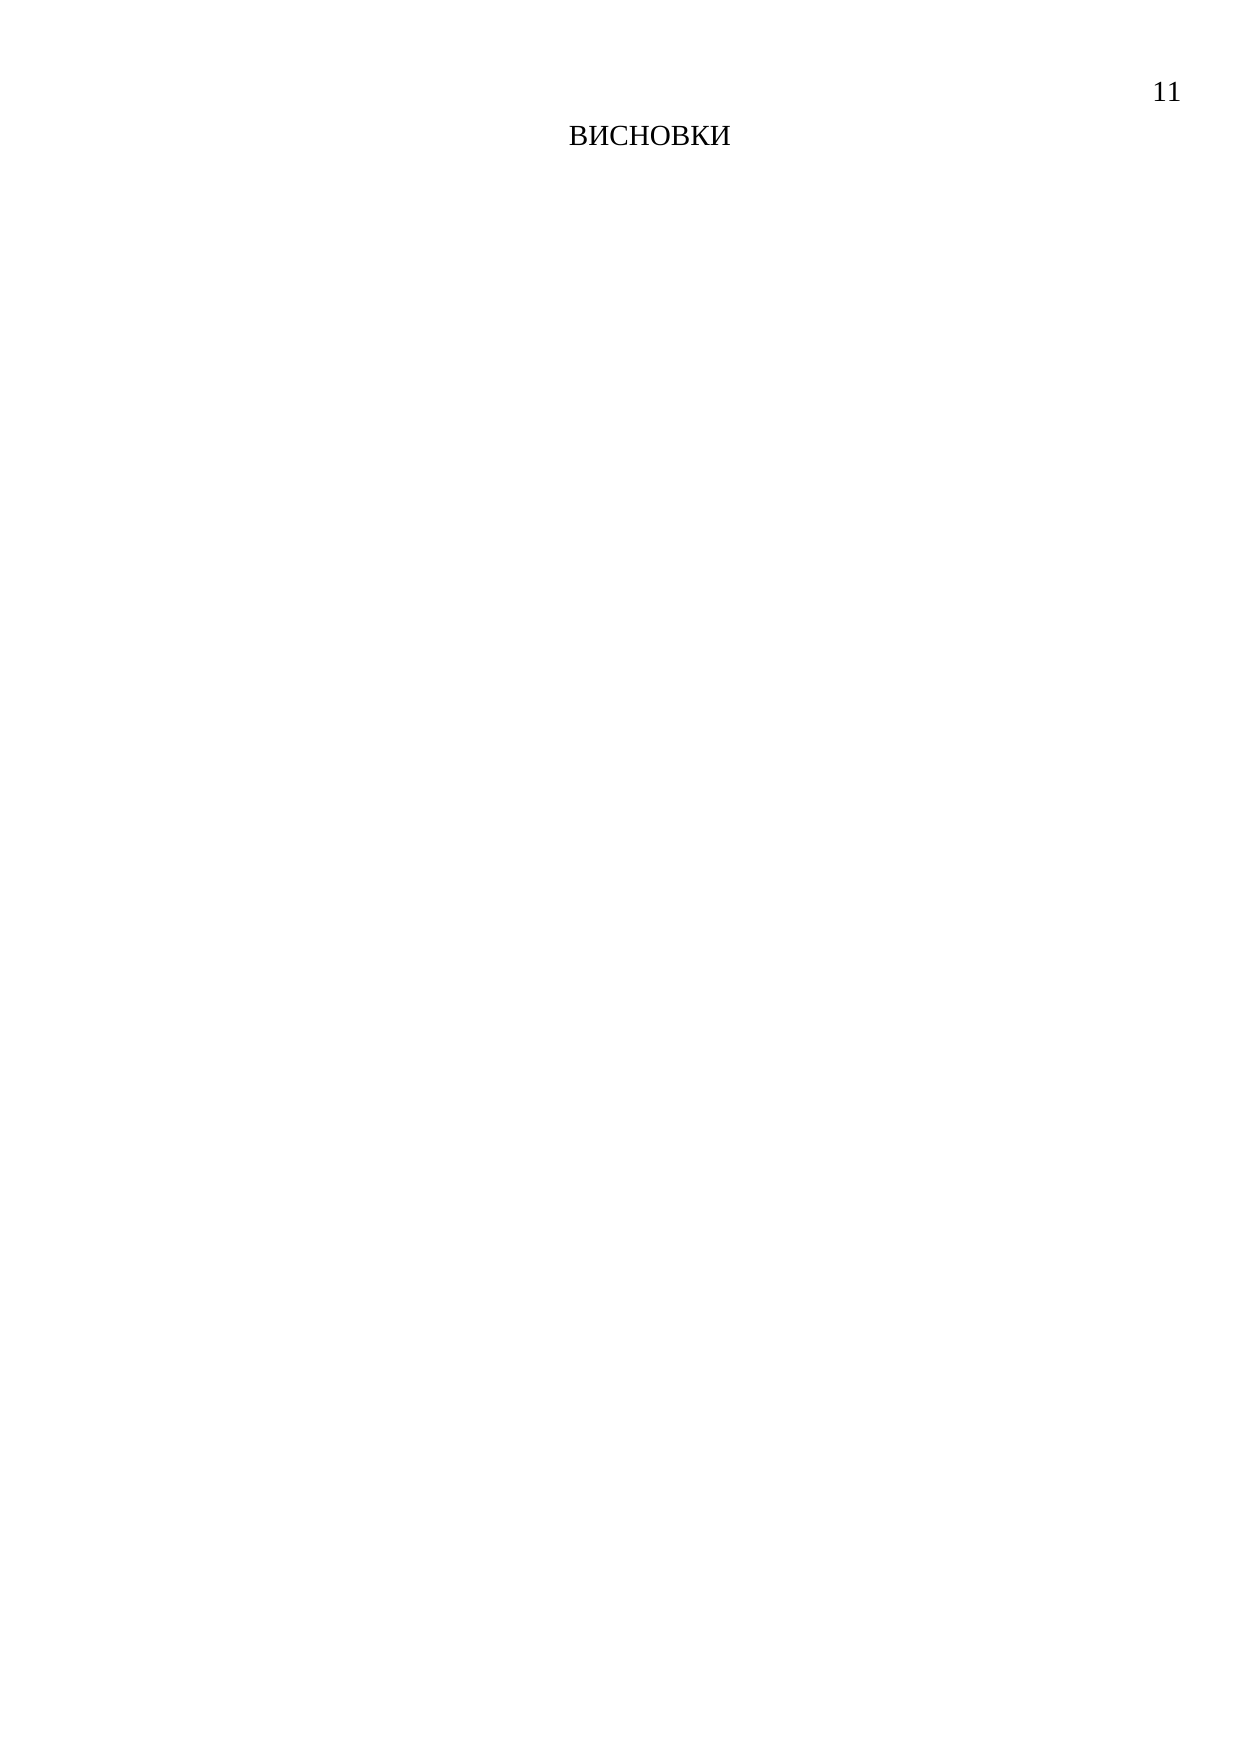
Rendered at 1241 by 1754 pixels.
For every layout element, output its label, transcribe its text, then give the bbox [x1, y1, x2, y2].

subtitle ВИСНОВКИ [118, 118, 1181, 152]
